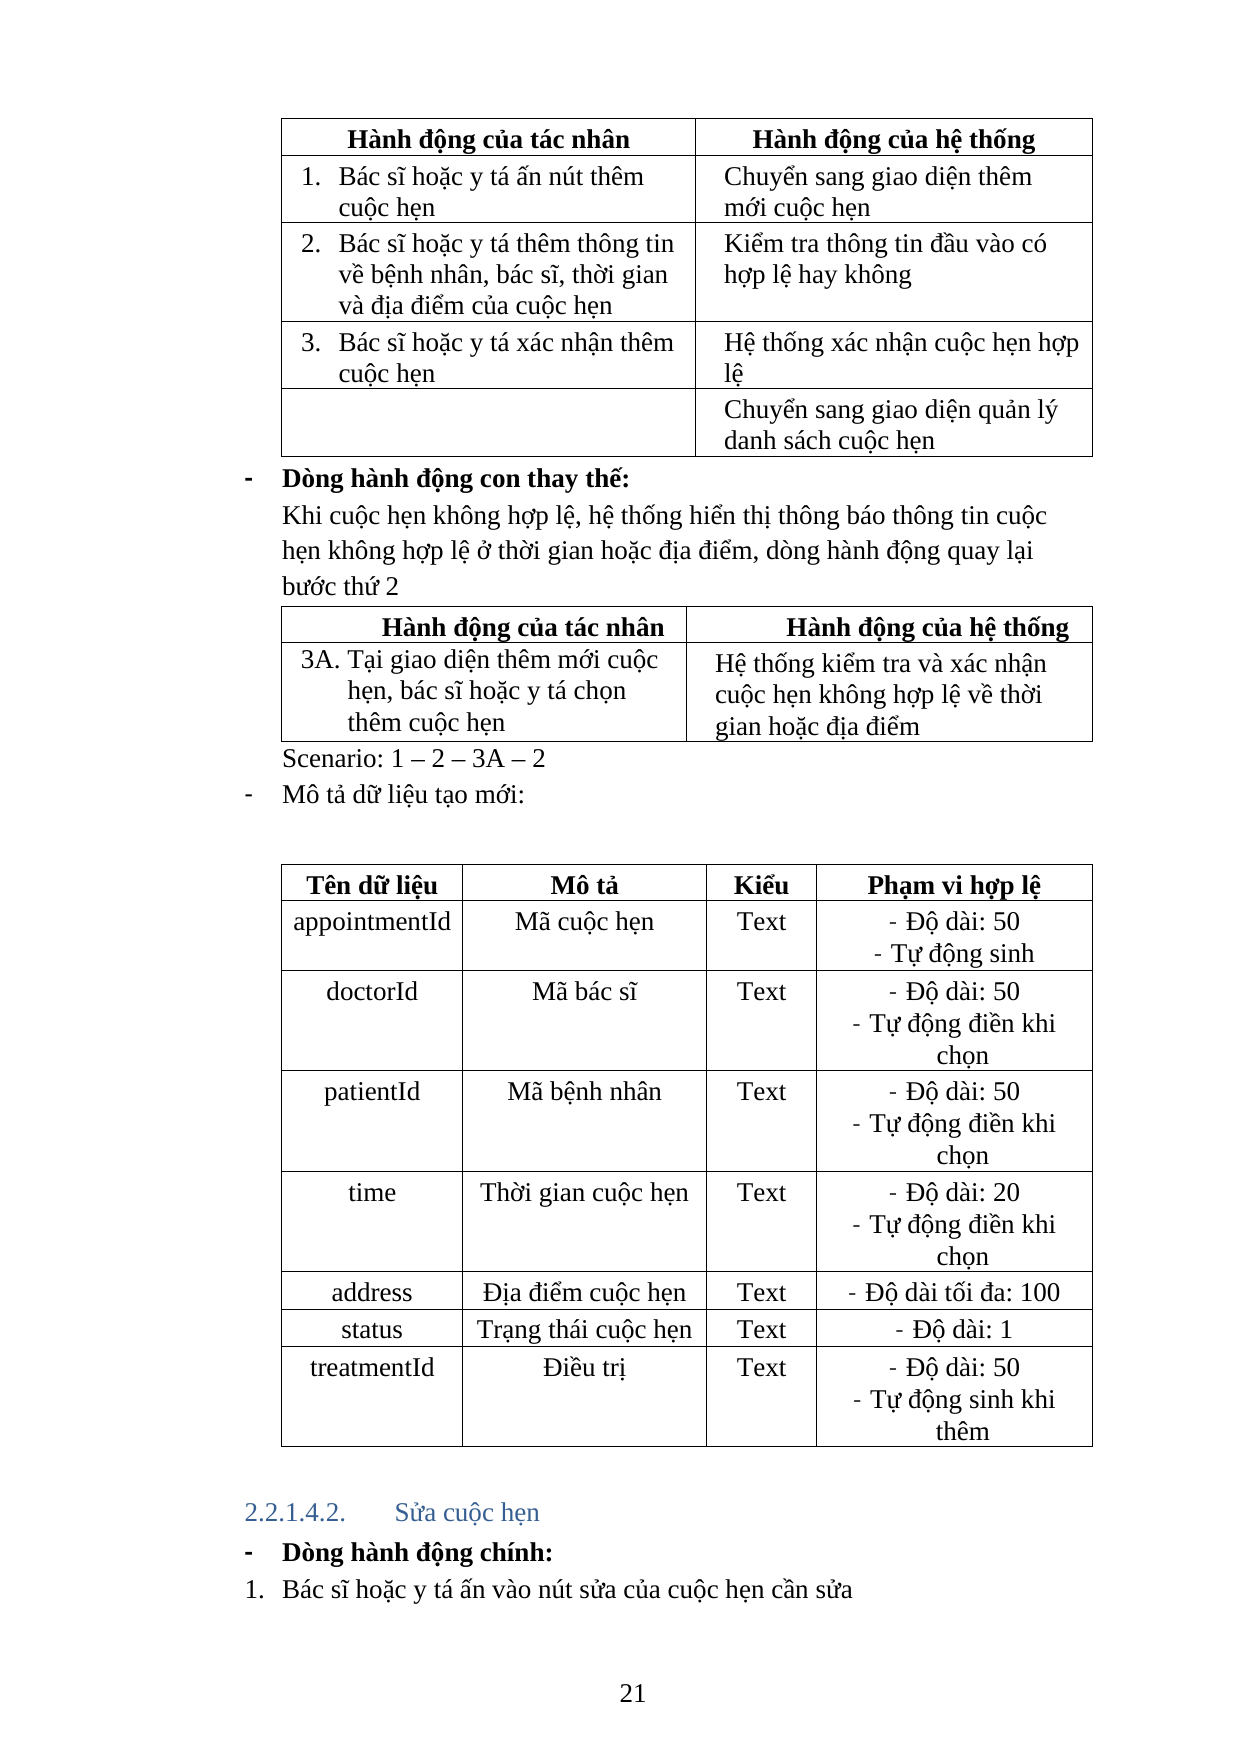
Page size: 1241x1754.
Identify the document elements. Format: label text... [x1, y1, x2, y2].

list Khi cuộc hẹn không hợp lệ, hệ thống hiển thị thông báo thông tin cuộc hẹn không hợp lệ ở thời gian hoặc địa điểm, dòng hành động quay lại bước thứ 2 [282, 499, 1092, 601]
table_cell patientId [282, 1071, 462, 1171]
table_cell Chuyển sang giao diện quản lý danh sách cuộc hẹn [696, 389, 1092, 456]
table_cell Bác sĩ hoặc y tá thêm thông tin về bệnh nhân, bác sĩ, thời gian và địa điểm của cuộc hẹn [282, 223, 695, 321]
table_cell Mã cuộc hẹn [463, 901, 706, 969]
table_cell Độ dài: 50 Tự động điền khi chọn [817, 1071, 1092, 1171]
table_cell Độ dài: 20 Tự động điền khi chọn [817, 1172, 1092, 1271]
table_header Phạm vi hợp lệ [817, 865, 1092, 900]
list Mô tả dữ liệu tạo mới: [244, 778, 1092, 811]
list Dòng hành động con thay thế: [244, 461, 1092, 494]
table_cell Bác sĩ hoặc y tá xác nhận thêm cuộc hẹn [282, 322, 695, 388]
table_cell status [282, 1310, 462, 1346]
table_cell Text [707, 1272, 816, 1308]
table_header Hành động của hệ thống [696, 119, 1092, 154]
table_cell Địa điểm cuộc hẹn [463, 1272, 706, 1308]
table_cell Text [707, 1172, 816, 1271]
table_cell Mã bệnh nhân [463, 1071, 706, 1171]
table_cell Text [707, 1071, 816, 1171]
table_cell treatmentId [282, 1347, 462, 1446]
table_cell Text [707, 971, 816, 1070]
table_cell address [282, 1272, 462, 1308]
table_cell 3A. Tại giao diện thêm mới cuộc hẹn, bác sĩ hoặc y tá chọn thêm cuộc hẹn [282, 643, 686, 741]
table_cell Bác sĩ hoặc y tá ấn nút thêm cuộc hẹn [282, 156, 695, 222]
table_header Mô tả [463, 865, 706, 900]
table_cell Trạng thái cuộc hẹn [463, 1310, 706, 1346]
table_cell doctorId [282, 971, 462, 1070]
table_cell Độ dài: 50 Tự động điền khi chọn [817, 971, 1092, 1070]
table_cell Độ dài: 50 Tự động sinh [817, 901, 1092, 969]
table_cell Text [707, 1310, 816, 1346]
table_header Tên dữ liệu [282, 865, 462, 900]
table_cell Text [707, 901, 816, 969]
table_cell Chuyển sang giao diện thêm mới cuộc hẹn [696, 156, 1092, 222]
table_header Hành động của hệ thống [687, 607, 1092, 642]
table_cell [282, 389, 695, 456]
table_cell Hệ thống kiểm tra và xác nhận cuộc hẹn không hợp lệ về thời gian hoặc địa điểm [687, 643, 1092, 741]
table_cell Độ dài tối đa: 100 [817, 1272, 1092, 1308]
table_cell time [282, 1172, 462, 1271]
table_cell Kiểm tra thông tin đầu vào có hợp lệ hay không [696, 223, 1092, 321]
table_cell Độ dài: 50 Tự động sinh khi thêm [817, 1347, 1092, 1446]
list Bác sĩ hoặc y tá ấn vào nút sửa của cuộc hẹn cần sửa [244, 1573, 1092, 1605]
table_header Hành động của tác nhân [282, 119, 695, 154]
table_cell appointmentId [282, 901, 462, 969]
list Dòng hành động chính: [244, 1536, 1092, 1569]
table_cell Điều trị [463, 1347, 706, 1446]
table_cell Text [707, 1347, 816, 1446]
table_cell Thời gian cuộc hẹn [463, 1172, 706, 1271]
table_header Kiểu [707, 865, 816, 900]
table_cell Độ dài: 1 [817, 1310, 1092, 1346]
table_header Hành động của tác nhân [282, 607, 686, 642]
subtitle Sửa cuộc hẹn [244, 1496, 1092, 1527]
list Scenario: 1 – 2 – 3A – 2 [282, 742, 1092, 773]
table_cell Hệ thống xác nhận cuộc hẹn hợp lệ [696, 322, 1092, 388]
table_cell Mã bác sĩ [463, 971, 706, 1070]
